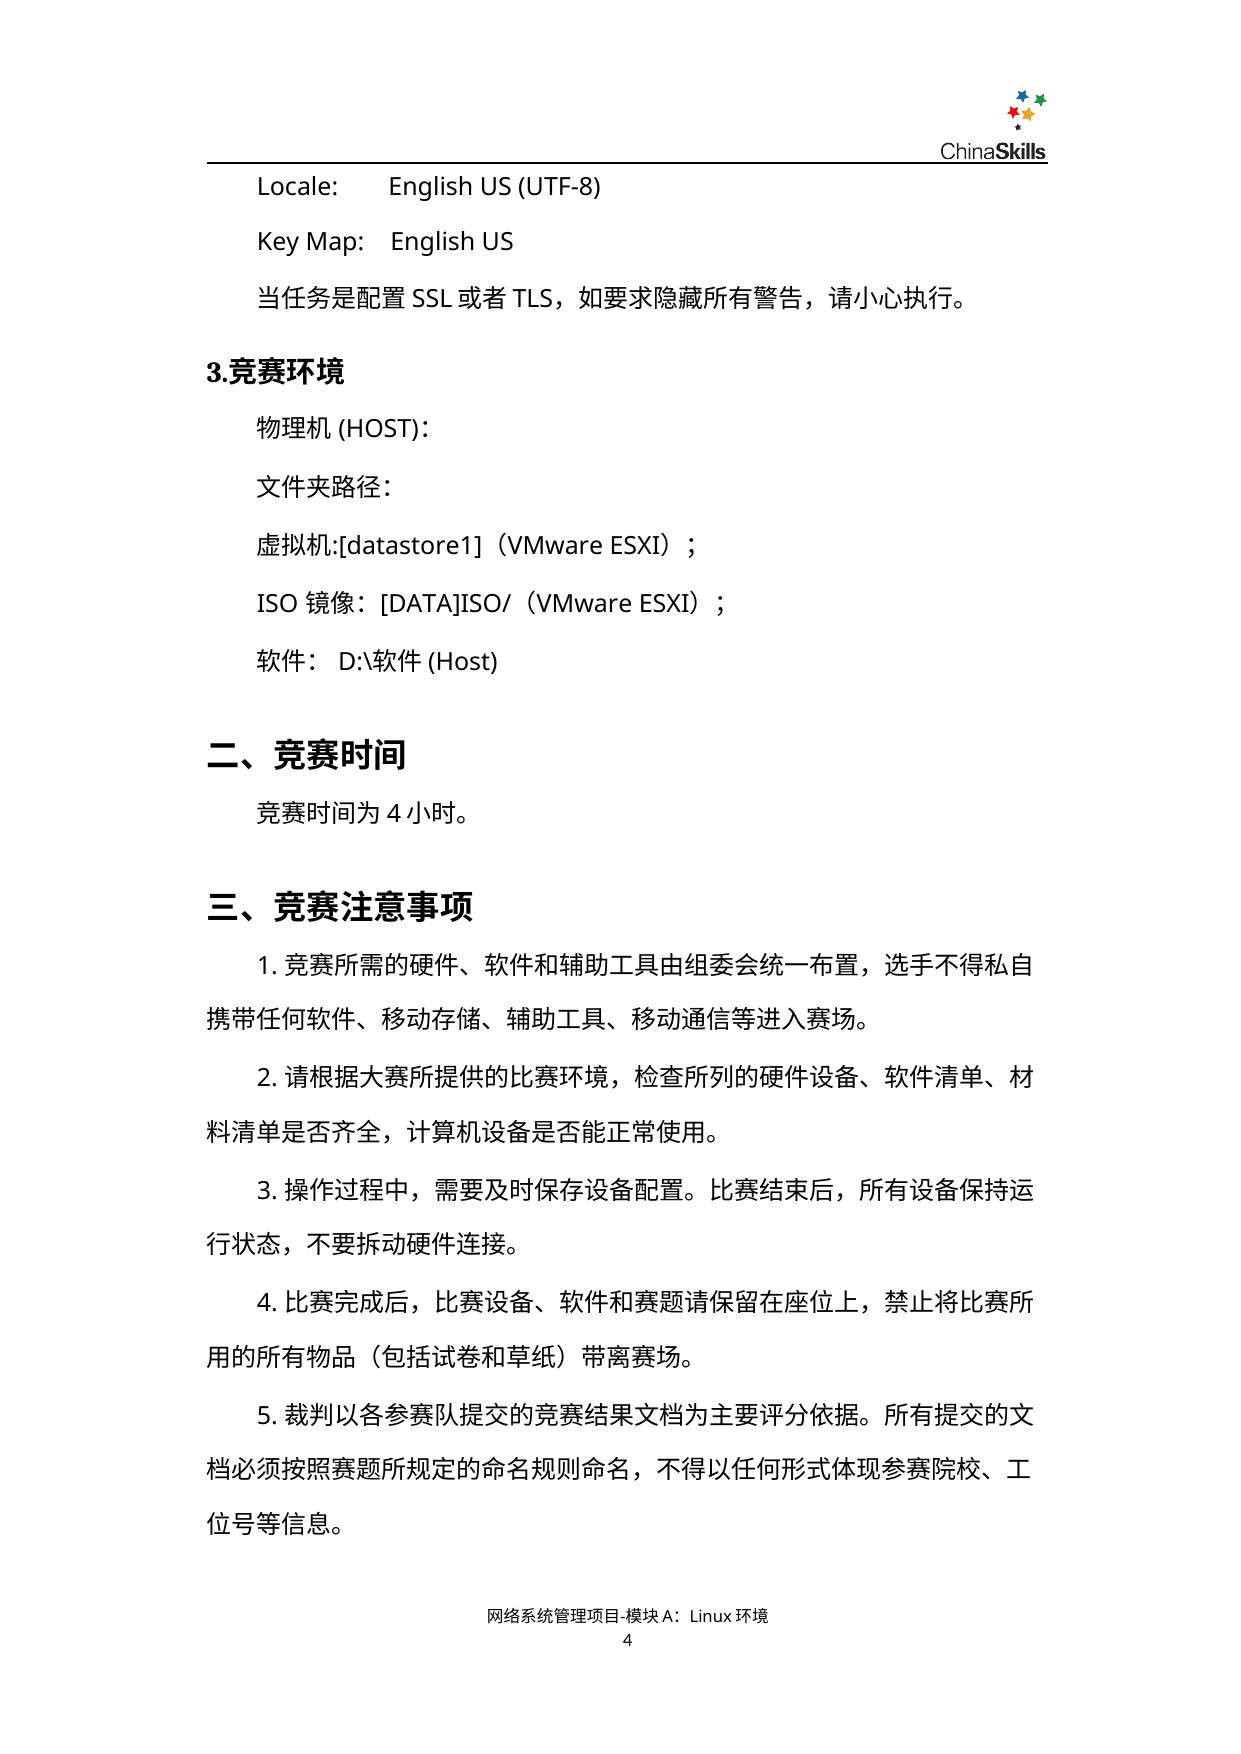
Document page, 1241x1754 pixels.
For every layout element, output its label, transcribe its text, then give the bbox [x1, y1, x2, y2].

text Key Map: English US [207, 223, 1048, 257]
picture [939, 88, 1049, 161]
text 1. 竞赛所需的硬件、软件和辅助工具由组委会统一布置，选手不得私自携带任何软件、移动存储、辅助工具、移动通信等进入赛场。 [207, 945, 1048, 1036]
text 物理机 (HOST)： [207, 409, 1048, 445]
text 虚拟机:[datastore1]（VMware ESXI）； [207, 525, 1048, 561]
text 3. 操作过程中，需要及时保存设备配置。比赛结束后，所有设备保持运行状态，不要拆动硬件连接。 [207, 1170, 1048, 1261]
text 软件： D:\软件 (Host) [207, 641, 1048, 678]
subtitle 二、竞赛时间 [207, 721, 1048, 786]
text 竞赛时间为4小时。 [207, 793, 1048, 829]
text 文件夹路径： [207, 467, 1048, 503]
subtitle 3.竞赛环境 [207, 337, 1048, 402]
text ISO 镜像：[DATA]ISO/（VMware ESXI）； [207, 583, 1048, 619]
text 2. 请根据大赛所提供的比赛环境，检查所列的硬件设备、软件清单、材料清单是否齐全，计算机设备是否能正常使用。 [207, 1058, 1048, 1148]
text 4. 比赛完成后，比赛设备、软件和赛题请保留在座位上，禁止将比赛所用的所有物品（包括试卷和草纸）带离赛场。 [207, 1283, 1048, 1373]
text 当任务是配置SSL或者TLS，如要求隐藏所有警告，请小心执行。 [207, 278, 1048, 314]
text Locale: English US (UTF-8) [207, 169, 1048, 203]
subtitle 三、竞赛注意事项 [207, 873, 1048, 938]
text 5. 裁判以各参赛队提交的竞赛结果文档为主要评分依据。所有提交的文档必须按照赛题所规定的命名规则命名，不得以任何形式体现参赛院校、工位号等信息。 [207, 1395, 1048, 1540]
